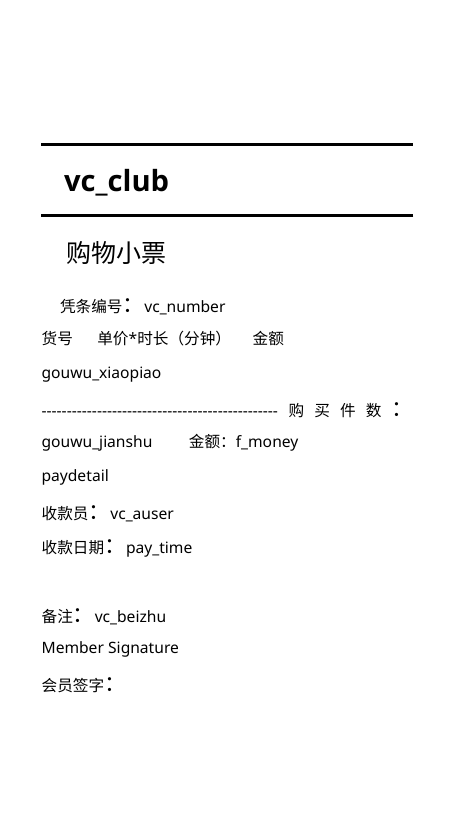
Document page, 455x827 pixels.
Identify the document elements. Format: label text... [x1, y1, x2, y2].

text paydetail [41, 458, 413, 492]
text 凭条编号：vc_number [41, 286, 413, 321]
text 购物小票 [41, 217, 413, 286]
text -----------------------------------------------购买件数：gouwu_jianshu 金额：f_money [41, 389, 413, 458]
text 会员签字： [41, 664, 413, 699]
text 收款日期：pay_time [41, 527, 413, 561]
text 收款员：vc_auser [41, 492, 413, 527]
text 货号 单价*时长（分钟） 金额 [41, 321, 413, 355]
text gouwu_xiaopiao [41, 355, 413, 389]
text vc_club [41, 146, 413, 214]
text 备注：vc_beizhu [41, 596, 413, 630]
text Member Signature [41, 630, 413, 664]
